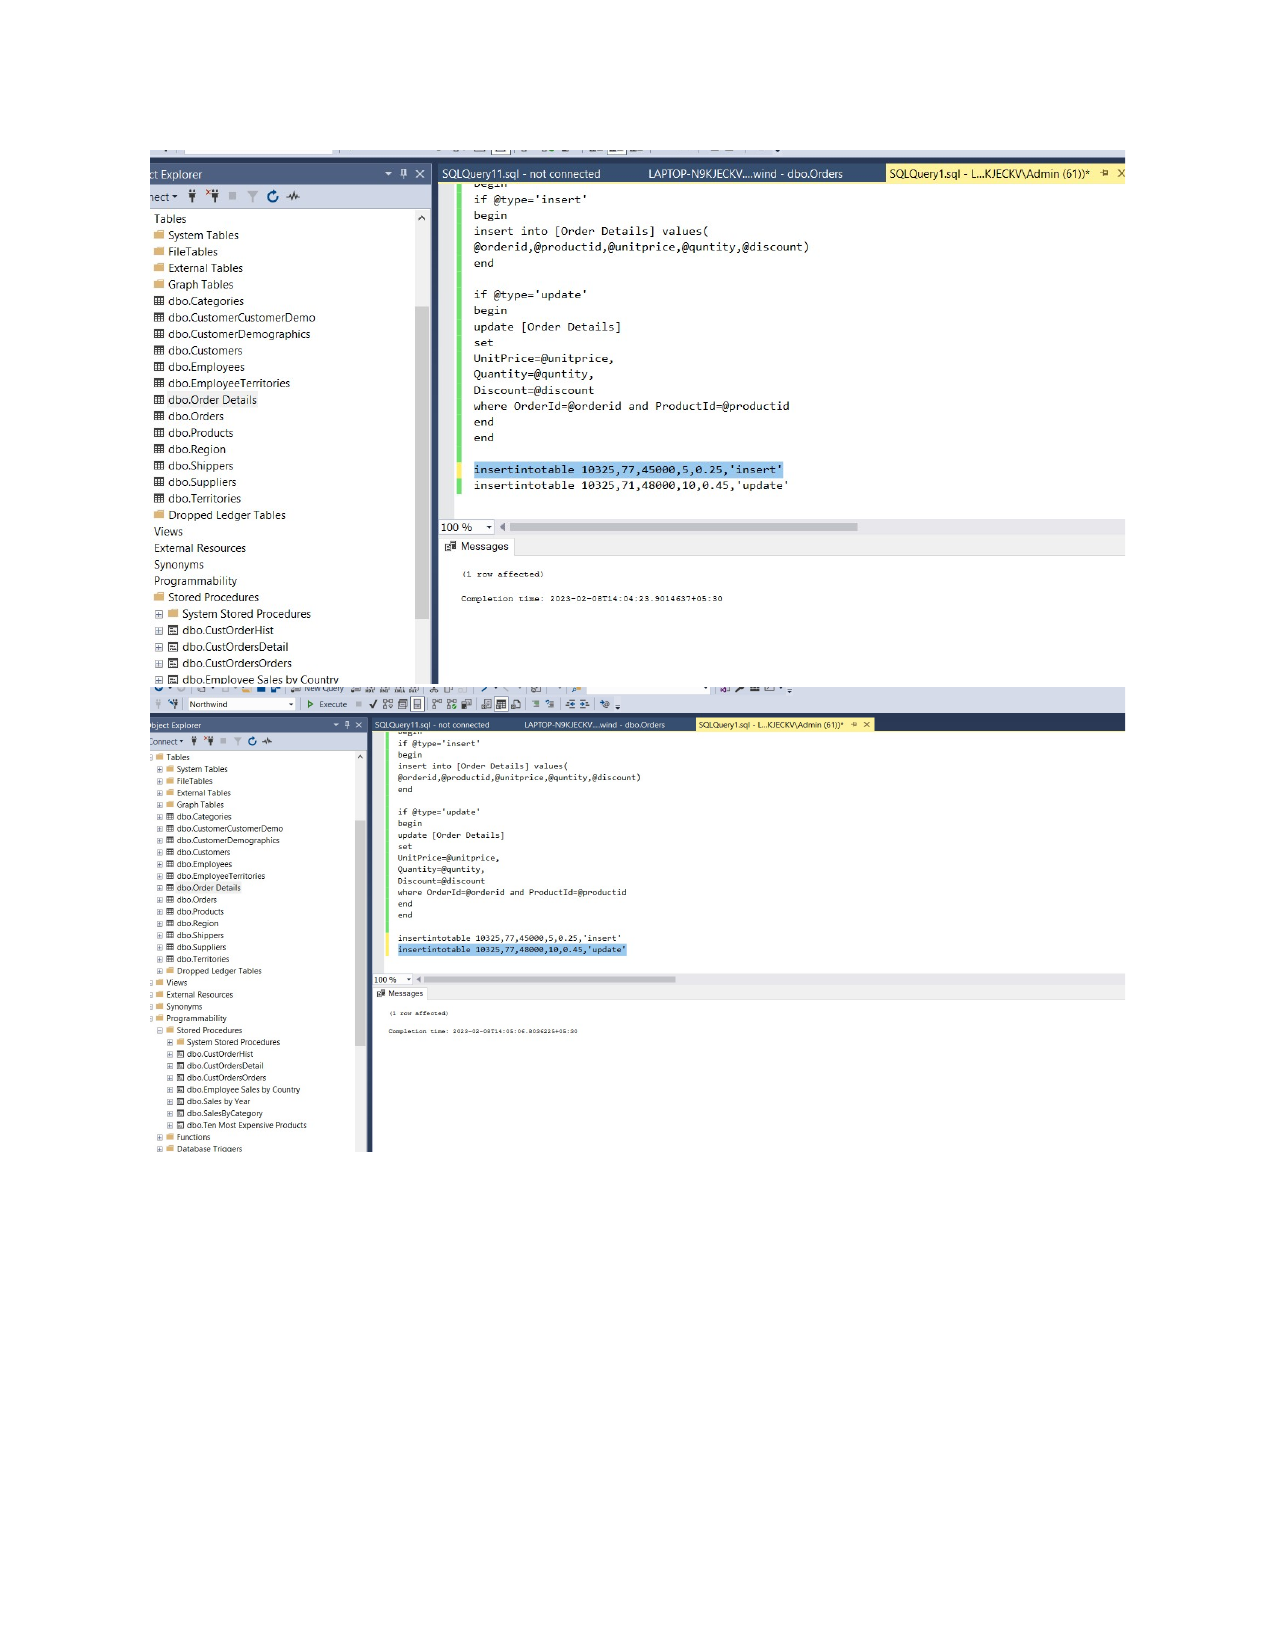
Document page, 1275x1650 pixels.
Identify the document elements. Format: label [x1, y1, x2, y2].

picture [150, 687, 1125, 1152]
picture [150, 150, 1125, 684]
